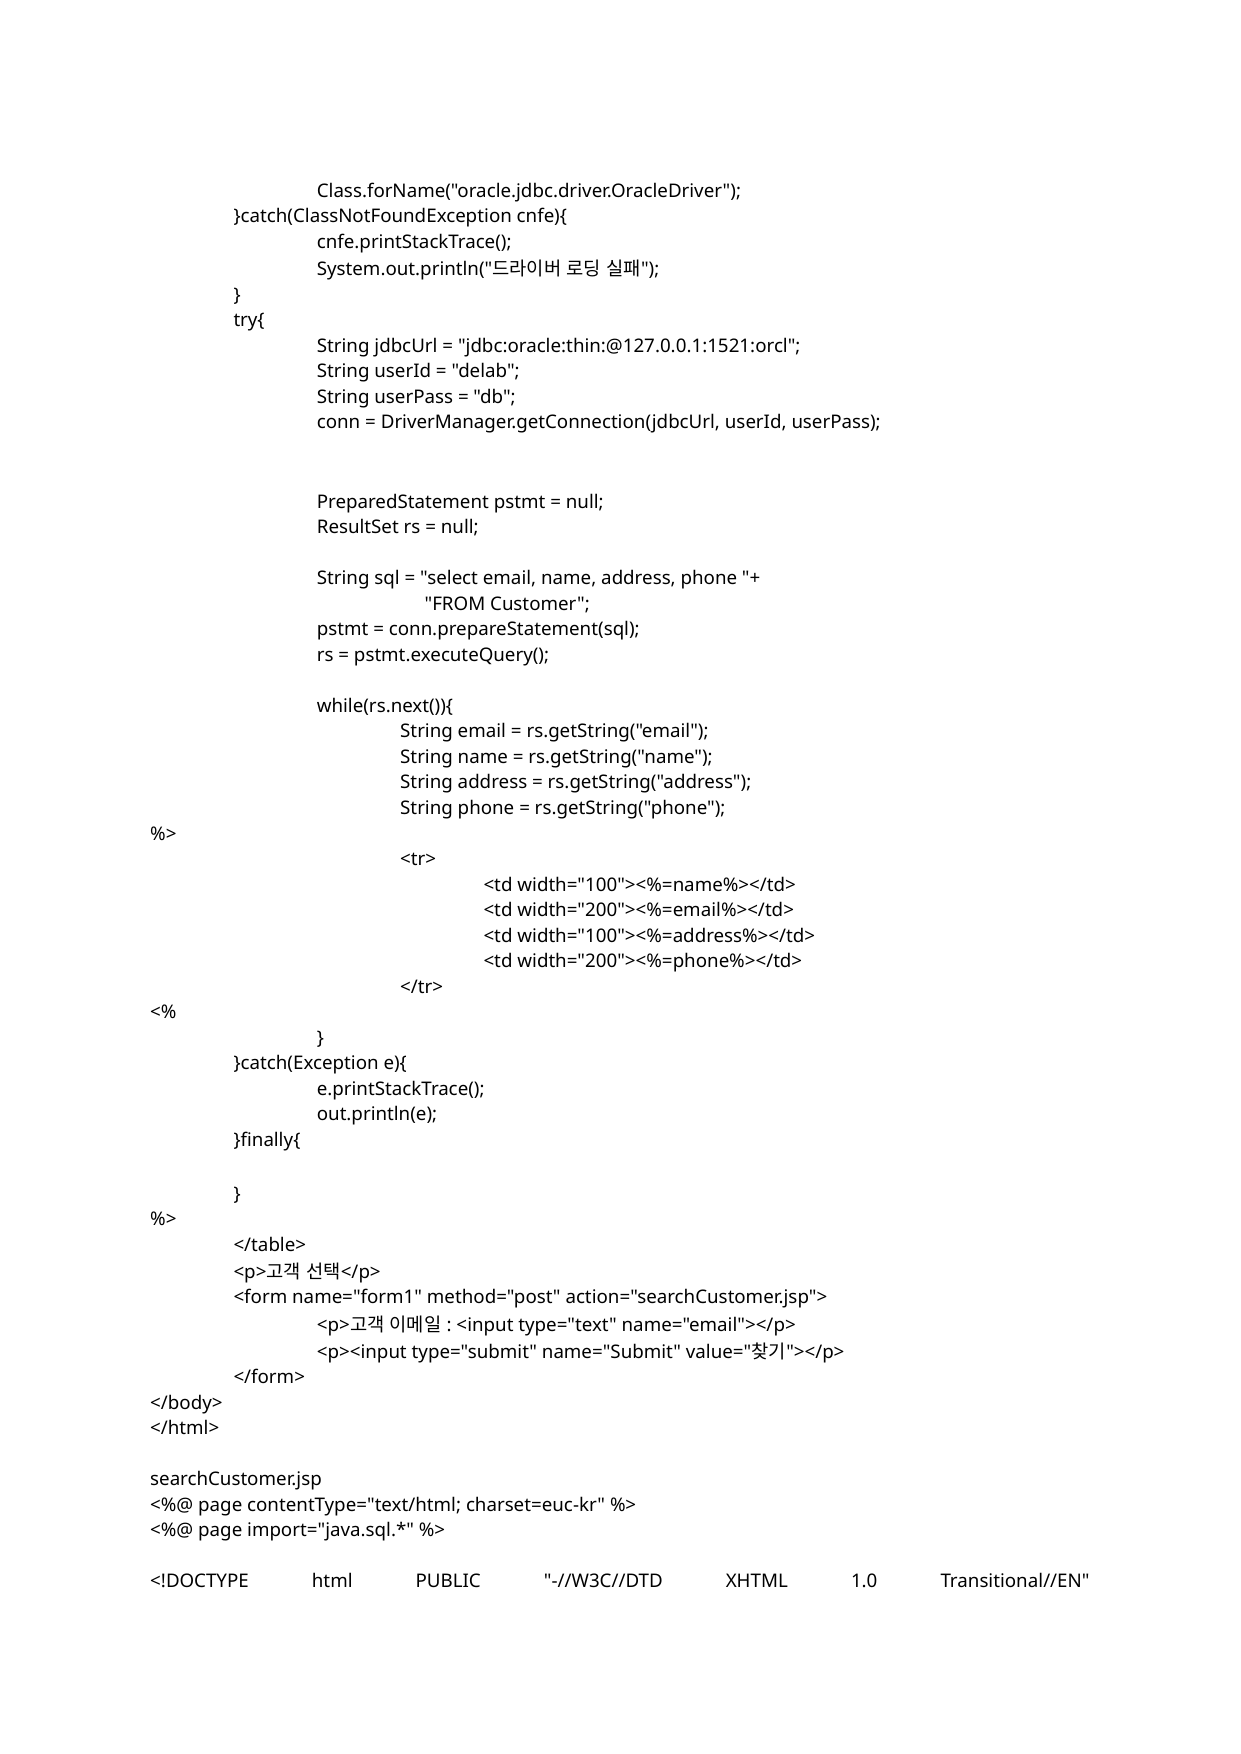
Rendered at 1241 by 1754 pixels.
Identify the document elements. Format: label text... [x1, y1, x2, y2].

text out.println(e); [150, 1101, 1090, 1126]
text String phone = rs.getString("phone"); [150, 794, 1090, 820]
text <td width="100"><%=address%></td> [150, 922, 1090, 947]
text } [150, 1180, 1090, 1206]
text cnfe.printStackTrace(); [150, 228, 1090, 254]
text searchCustomer.jsp [150, 1466, 1090, 1491]
text <p>고객 이메일 : <input type="text" name="email"></p> [150, 1309, 1090, 1336]
text </tr> [150, 973, 1090, 998]
text System.out.println("드라이버 로딩 실패"); [150, 254, 1090, 281]
text <%@ page import="java.sql.*" %> [150, 1517, 1090, 1542]
text conn = DriverManager.getConnection(jdbcUrl, userId, userPass); [150, 408, 1090, 434]
text <form name="form1" method="post" action="searchCustomer.jsp"> [150, 1284, 1090, 1309]
text }finally{ [150, 1126, 1090, 1152]
text ResultSet rs = null; [150, 513, 1090, 539]
text e.printStackTrace(); [150, 1075, 1090, 1101]
text <tr> [150, 845, 1090, 871]
text </html> [150, 1415, 1090, 1440]
text PreparedStatement pstmt = null; [150, 488, 1090, 513]
text String userPass = "db"; [150, 383, 1090, 408]
text <p>고객 선택</p> [150, 1257, 1090, 1284]
text rs = pstmt.executeQuery(); [150, 641, 1090, 667]
text String sql = "select email, name, address, phone "+ [150, 564, 1090, 590]
text <td width="200"><%=email%></td> [150, 896, 1090, 922]
text String address = rs.getString("address"); [150, 769, 1090, 794]
text </table> [150, 1231, 1090, 1257]
text <td width="200"><%=phone%></td> [150, 947, 1090, 973]
text String email = rs.getString("email"); [150, 718, 1090, 743]
text } [150, 281, 1090, 306]
text <p><input type="submit" name="Submit" value="찾기"></p> [150, 1336, 1090, 1364]
text </body> [150, 1389, 1090, 1415]
text pstmt = conn.prepareStatement(sql); [150, 616, 1090, 641]
text String userId = "delab"; [150, 357, 1090, 383]
text <td width="100"><%=name%></td> [150, 871, 1090, 896]
text Class.forName("oracle.jdbc.driver.OracleDriver"); [150, 177, 1090, 203]
text <%@ page contentType="text/html; charset=euc-kr" %> [150, 1491, 1090, 1517]
text try{ [150, 306, 1090, 332]
text %> [150, 820, 1090, 845]
text <% [150, 998, 1090, 1024]
text String jdbcUrl = "jdbc:oracle:thin:@127.0.0.1:1521:orcl"; [150, 332, 1090, 357]
text }catch(Exception e){ [150, 1049, 1090, 1075]
text "FROM Customer"; [150, 590, 1090, 616]
text } [150, 1024, 1090, 1049]
text }catch(ClassNotFoundException cnfe){ [150, 203, 1090, 228]
text while(rs.next()){ [150, 692, 1090, 718]
text String name = rs.getString("name"); [150, 743, 1090, 769]
text %> [150, 1206, 1090, 1231]
text </form> [150, 1364, 1090, 1389]
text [150, 1568, 1090, 1593]
